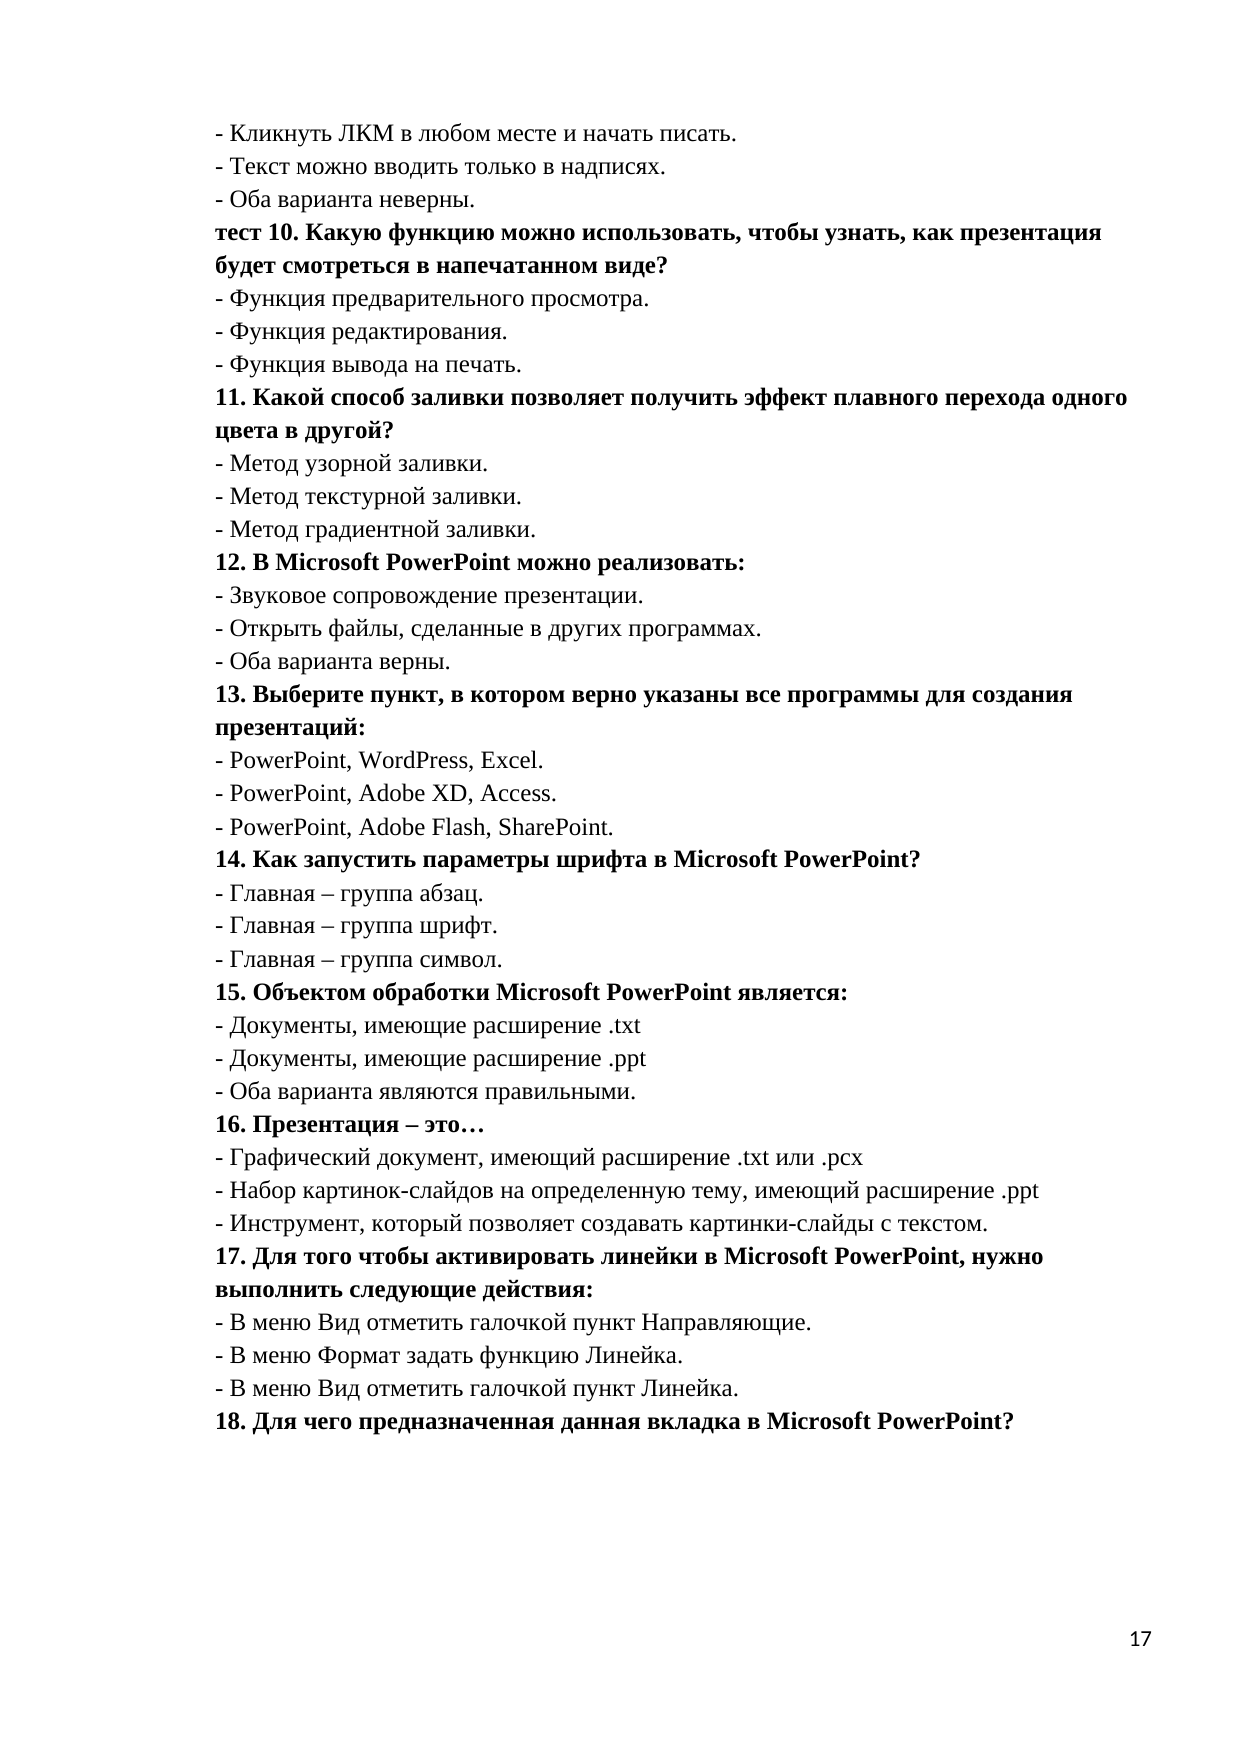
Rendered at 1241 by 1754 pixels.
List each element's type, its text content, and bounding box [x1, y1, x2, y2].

list - Текст можно вводить только в надписях. [215, 151, 1152, 180]
list - В меню Вид отметить галочкой пункт Линейка. [215, 1373, 1152, 1402]
list 13. Выберите пункт, в котором верно указаны все программы для создания презентаций: [215, 679, 1152, 741]
list - Документы, имеющие расширение .ppt [215, 1043, 1152, 1071]
list - Документы, имеющие расширение .txt [215, 1010, 1152, 1038]
list - PowerPoint, WordPress, Excel. [215, 746, 1152, 774]
list - Метод узорной заливки. [215, 448, 1152, 477]
list 14. Как запустить параметры шрифта в Microsoft PowerPoint? [215, 844, 1152, 873]
list - Звуковое сопровождение презентации. [215, 580, 1152, 609]
list 12. В Microsoft PowerPoint можно реализовать: [215, 547, 1152, 576]
list - Оба варианта неверны. [215, 184, 1152, 213]
list тест 10. Какую функцию можно использовать, чтобы узнать, как презентация будет смотреться в напечатанном виде? [215, 217, 1152, 279]
list 16. Презентация – это… [215, 1109, 1152, 1137]
list - PowerPoint, Adobe Flash, SharePoint. [215, 812, 1152, 840]
list - Главная – группа символ. [215, 944, 1152, 972]
list - В меню Формат задать функцию Линейка. [215, 1340, 1152, 1369]
list 18. Для чего предназначенная данная вкладка в Microsoft PowerPoint? [215, 1406, 1152, 1435]
list - Инструмент, который позволяет создавать картинки-слайды с текстом. [215, 1208, 1152, 1237]
list 15. Объектом обработки Microsoft PowerPoint является: [215, 977, 1152, 1005]
list - Набор картинок-слайдов на определенную тему, имеющий расширение .ppt [215, 1175, 1152, 1203]
list 17. Для того чтобы активировать линейки в Microsoft PowerPoint, нужно выполнить следующие действия: [215, 1241, 1152, 1303]
list - В меню Вид отметить галочкой пункт Направляющие. [215, 1307, 1152, 1336]
list - Главная – группа абзац. [215, 878, 1152, 906]
list - Функция редактирования. [215, 316, 1152, 345]
list - Метод текстурной заливки. [215, 481, 1152, 510]
list - Оба варианта являются правильными. [215, 1076, 1152, 1104]
list - Графический документ, имеющий расширение .txt или .pcx [215, 1142, 1152, 1171]
list 11. Какой способ заливки позволяет получить эффект плавного перехода одного цвета в другой? [215, 382, 1152, 444]
list - Открыть файлы, сделанные в других программах. [215, 613, 1152, 642]
list - Главная – группа шрифт. [215, 911, 1152, 939]
list - Метод градиентной заливки. [215, 514, 1152, 543]
list - Оба варианта верны. [215, 646, 1152, 675]
list - PowerPoint, Adobe XD, Access. [215, 778, 1152, 807]
list - Функция вывода на печать. [215, 349, 1152, 378]
list - Кликнуть ЛКМ в любом месте и начать писать. [215, 118, 1152, 147]
list - Функция предварительного просмотра. [215, 283, 1152, 312]
